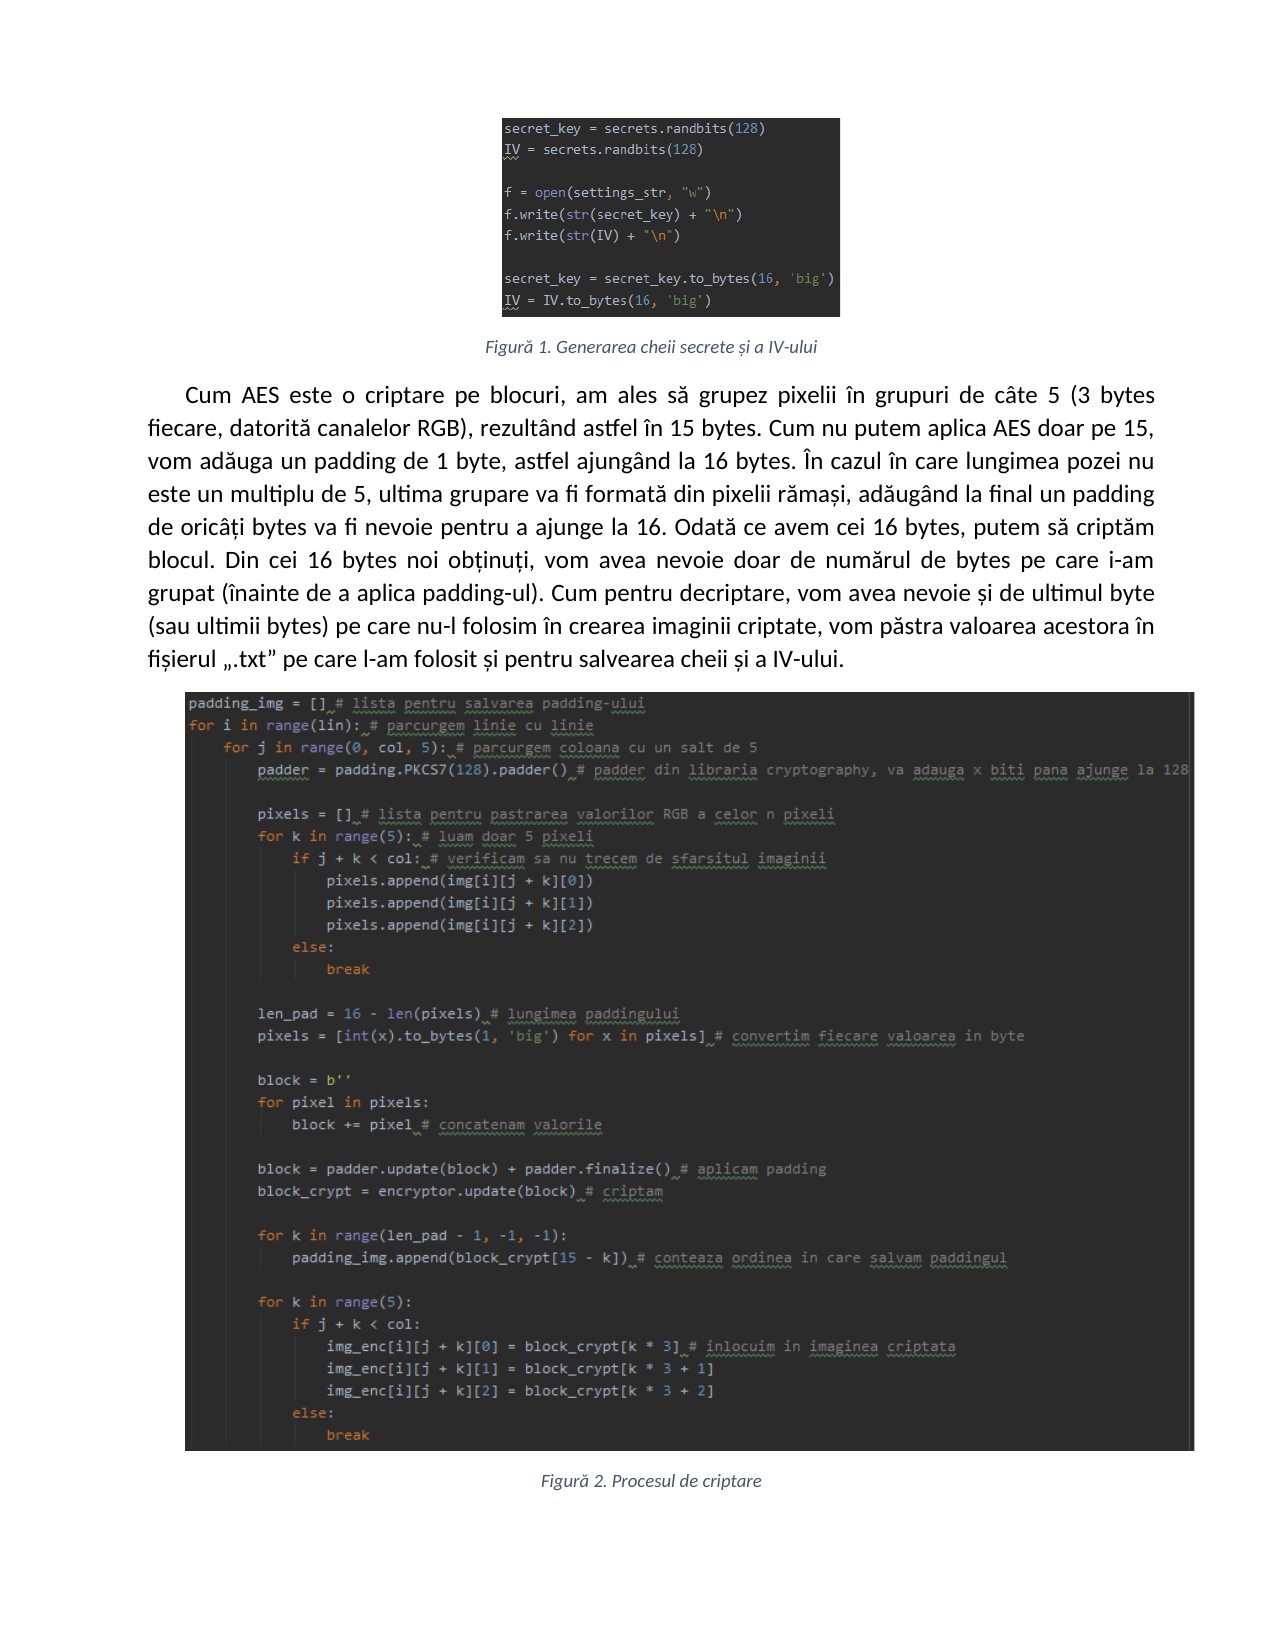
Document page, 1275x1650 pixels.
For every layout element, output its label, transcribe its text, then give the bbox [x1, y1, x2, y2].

text Cum AES este o criptare pe blocuri, am ales să grupez pixelii în grupuri de câte 5 (3 bytes fiecare, datorită canalelor RGB), rezultând astfel în 15 bytes. Cum nu putem aplica AES doar pe 15, vom adăuga un padding de 1 byte, astfel ajungând la 16 bytes. În cazul în care lungimea pozei nu este un multiplu de 5, ultima grupare va fi formată din pixelii rămași, adăugând la final un padding de oricâți bytes va fi nevoie pentru a ajunge la 16. Odată ce avem cei 16 bytes, putem să criptăm blocul. Din cei 16 bytes noi obținuți, vom avea nevoie doar de numărul de bytes pe care i-am grupat (înainte de a aplica padding-ul). Cum pentru decriptare, vom avea nevoie și de ultimul byte (sau ultimii bytes) pe care nu-l folosim în crearea imaginii criptate, vom păstra valoarea acestora în fișierul „.txt” pe care l-am folosit și pentru salvearea cheii și a IV-ului. [148, 379, 1157, 673]
picture [502, 118, 841, 317]
picture [185, 692, 1195, 1451]
